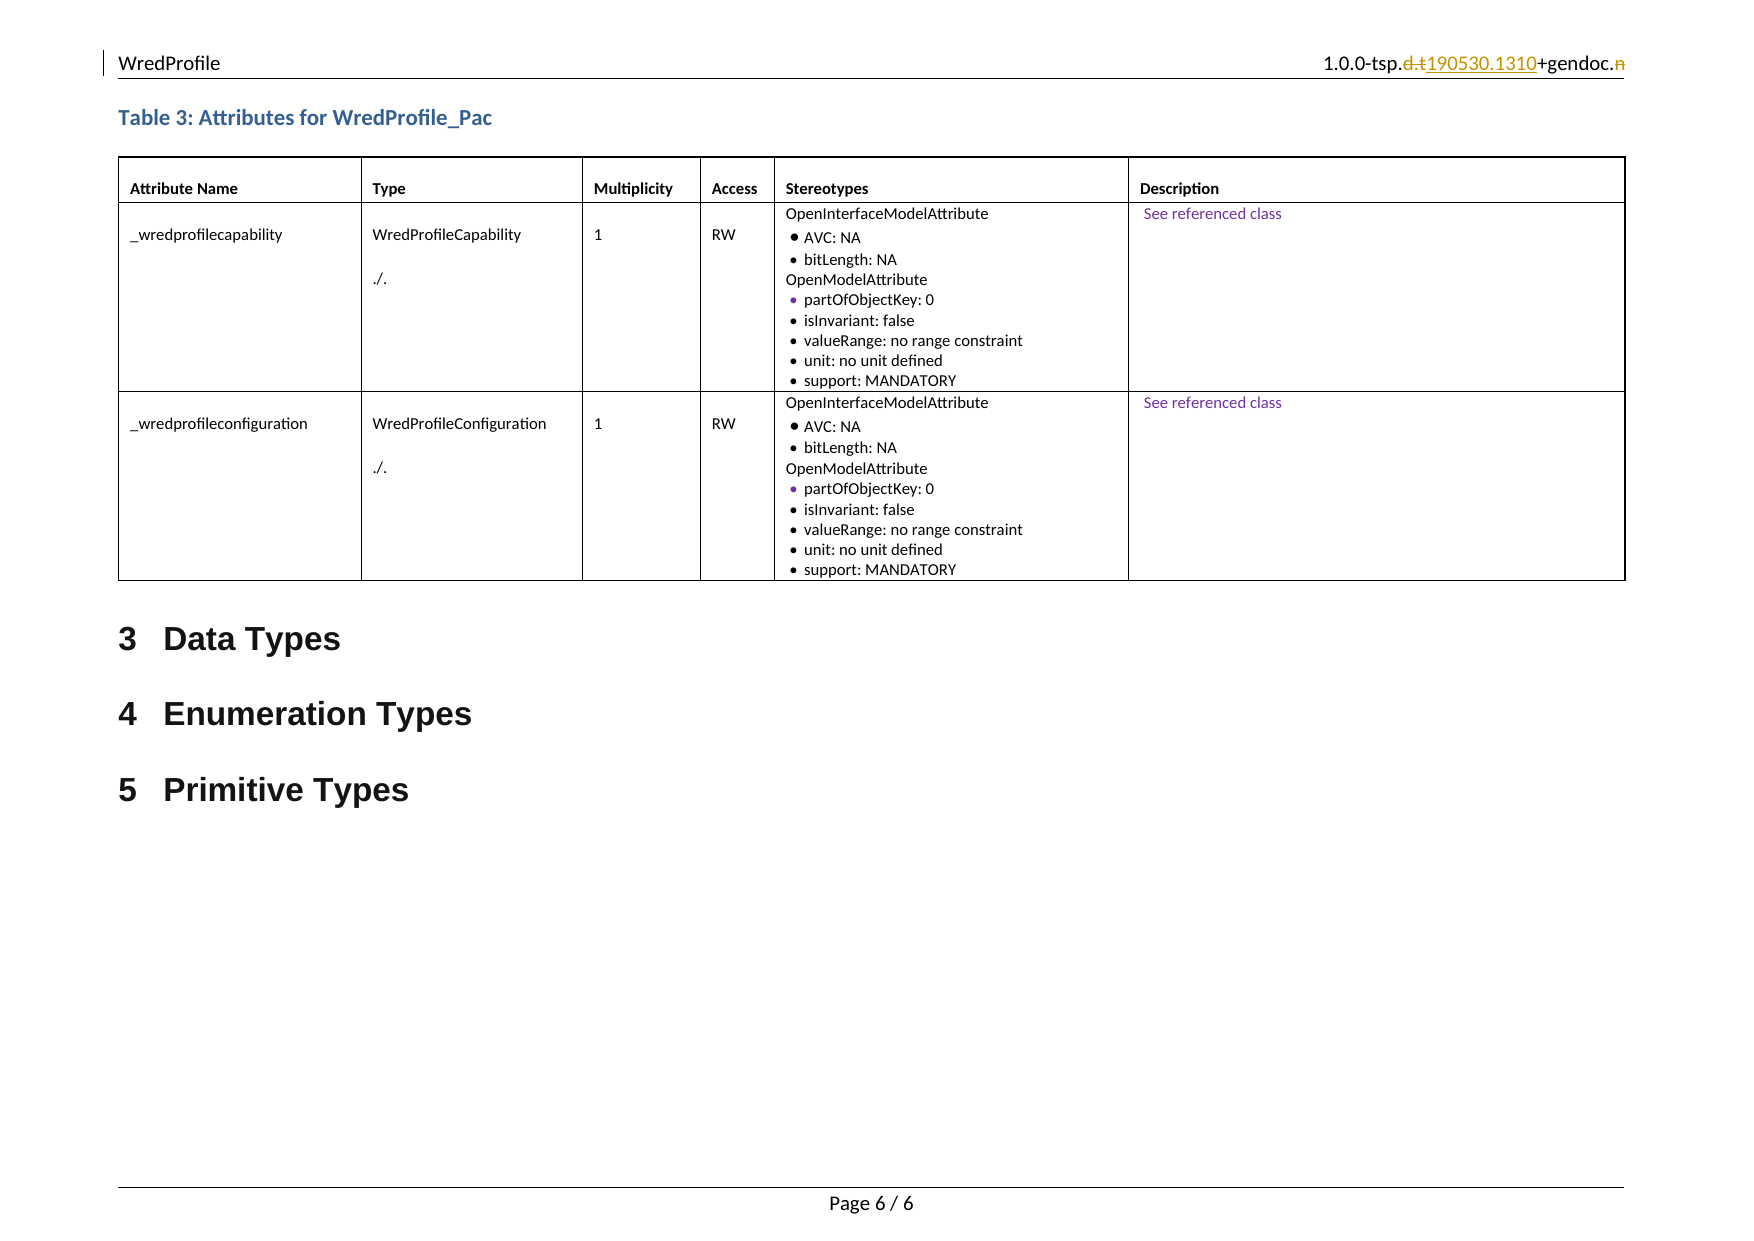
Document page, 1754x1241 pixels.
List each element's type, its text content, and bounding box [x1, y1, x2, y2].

table_cell WredProfileConfiguration ./. [362, 392, 582, 580]
table_header Attribute Name [119, 158, 361, 202]
table_cell WredProfileCapability ./. [362, 203, 582, 391]
table_cell 1 [583, 203, 700, 391]
table_cell See referenced class [1129, 392, 1624, 580]
table_cell RW [701, 203, 774, 391]
table_header Description [1129, 158, 1624, 202]
table_cell _wredprofileconfiguration [119, 392, 361, 580]
table_header Stereotypes [775, 158, 1128, 202]
subtitle Enumeration Types [118, 694, 1624, 733]
table_cell RW [701, 392, 774, 580]
subtitle Primitive Types [118, 770, 1624, 809]
table_cell 1 [583, 392, 700, 580]
table_cell OpenInterfaceModelAttribute • AVC: NA • bitLength: NA OpenModelAttribute • partOfObjectKey: 0 • isInvariant: false • valueRange: no range constraint • unit: no unit defined • support: MANDATORY [775, 203, 1128, 391]
table_header Access [701, 158, 774, 202]
table_cell OpenInterfaceModelAttribute • AVC: NA • bitLength: NA OpenModelAttribute • partOfObjectKey: 0 • isInvariant: false • valueRange: no range constraint • unit: no unit defined • support: MANDATORY [775, 392, 1128, 580]
table_cell See referenced class [1129, 203, 1624, 391]
subtitle Data Types [118, 618, 1624, 657]
table_header Multiplicity [583, 158, 700, 202]
table_cell _wredprofilecapability [119, 203, 361, 391]
table_header Type [362, 158, 582, 202]
